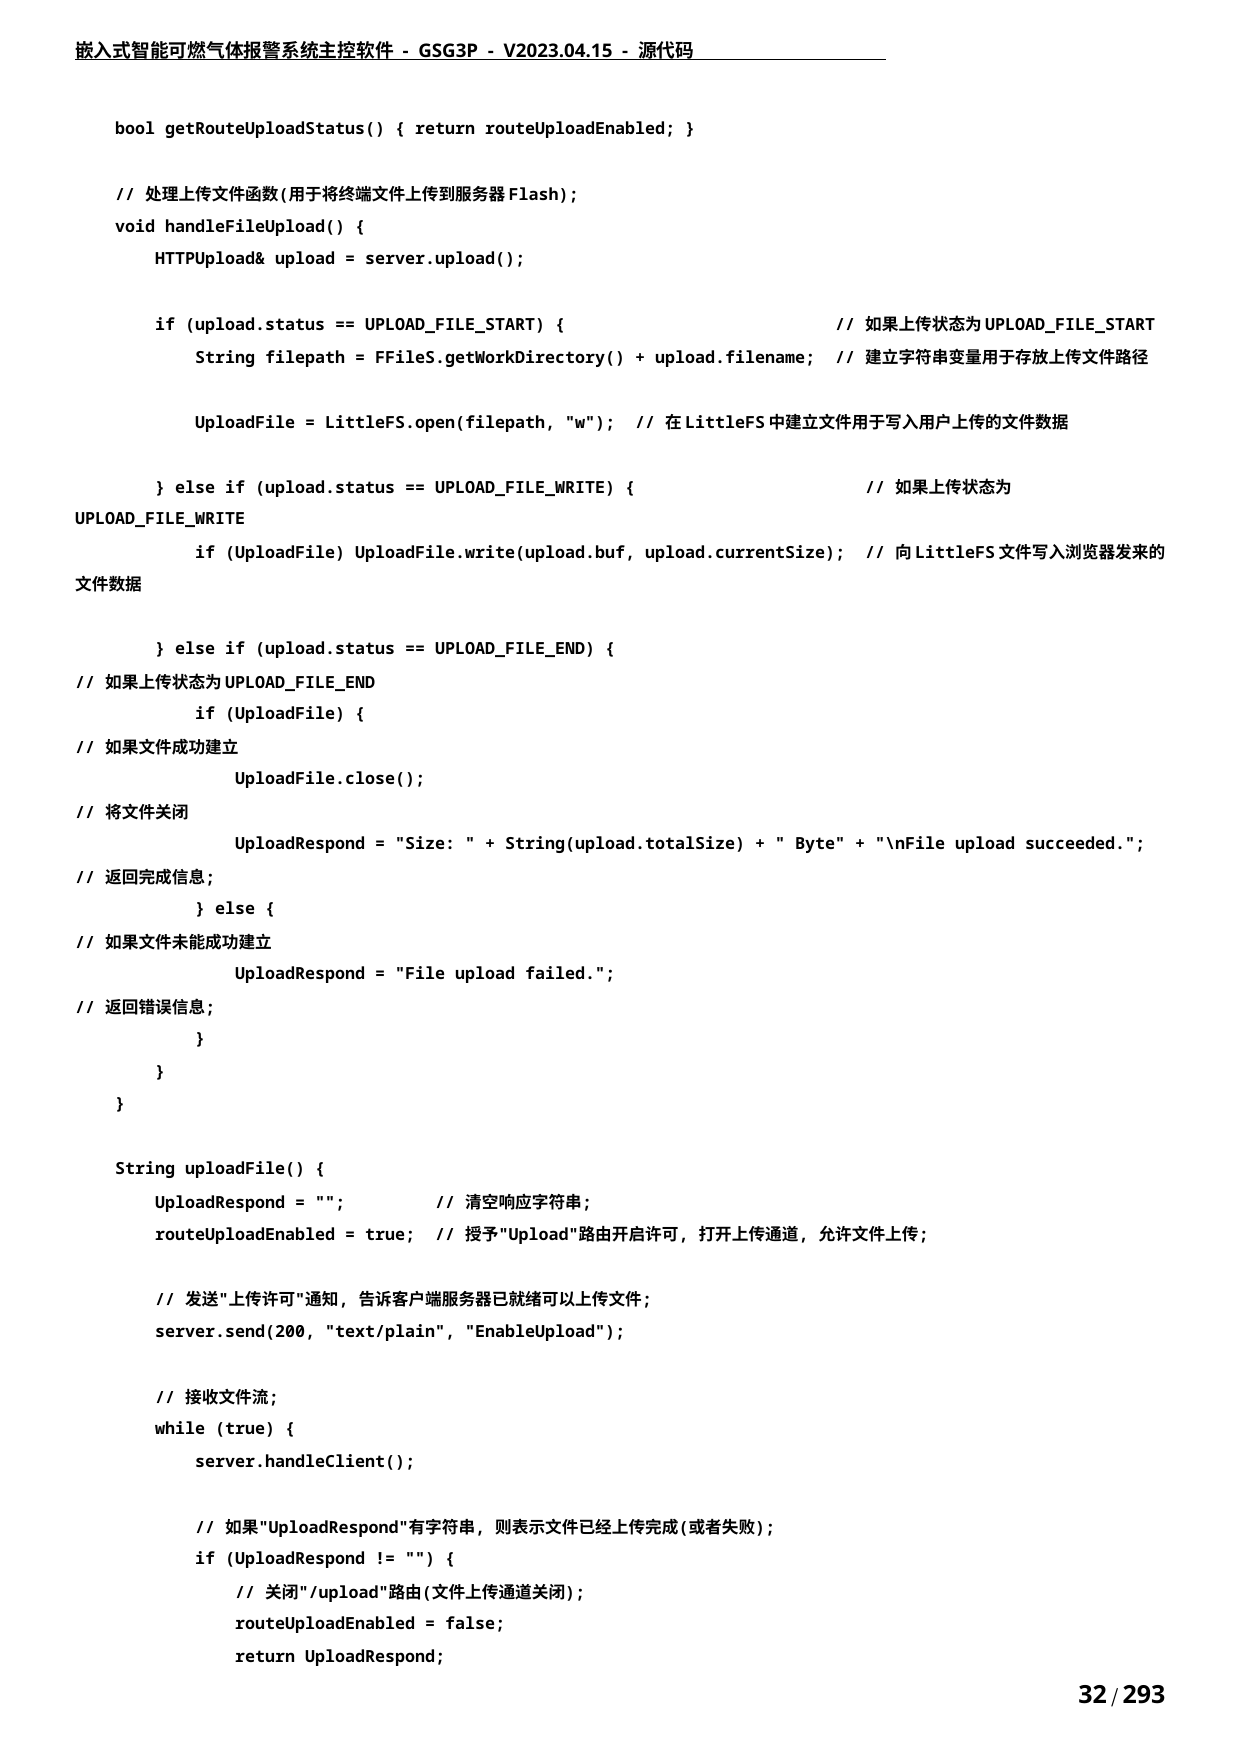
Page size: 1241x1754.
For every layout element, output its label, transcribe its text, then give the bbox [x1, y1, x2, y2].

text if (UploadRespond != "") { [75, 1542, 1165, 1574]
text routeUploadEnabled = true; // 授予"Upload"路由开启许可, 打开上传通道, 允许文件上传; [75, 1217, 1165, 1249]
text } [75, 1087, 1165, 1119]
text } else if (upload.status == UPLOAD_FILE_WRITE) { // 如果上传状态为UPLOAD_FILE_WRITE [75, 469, 1165, 534]
text // 如果"UploadRespond"有字符串, 则表示文件已经上传完成(或者失败); [75, 1509, 1165, 1542]
text void handleFileUpload() { [75, 209, 1165, 242]
text String filepath = FFileS.getWorkDirectory() + upload.filename; // 建立字符串变量用于存放上传文件路径 [75, 339, 1165, 372]
text } [75, 1054, 1165, 1087]
text String uploadFile() { [75, 1152, 1165, 1184]
text // 发送"上传许可"通知, 告诉客户端服务器已就绪可以上传文件; [75, 1282, 1165, 1314]
text // 接收文件流; [75, 1379, 1165, 1412]
text UploadFile = LittleFS.open(filepath, "w"); // 在LittleFS中建立文件用于写入用户上传的文件数据 [75, 404, 1165, 437]
text UploadFile.close(); // 将文件关闭 [75, 762, 1165, 827]
text // 关闭"/upload"路由(文件上传通道关闭); [75, 1574, 1165, 1607]
text } [75, 1022, 1165, 1054]
text if (UploadFile) { // 如果文件成功建立 [75, 697, 1165, 762]
text } else { // 如果文件未能成功建立 [75, 892, 1165, 957]
text if (upload.status == UPLOAD_FILE_START) { // 如果上传状态为UPLOAD_FILE_START [75, 307, 1165, 339]
text UploadRespond = "File upload failed."; // 返回错误信息; [75, 957, 1165, 1022]
text } else if (upload.status == UPLOAD_FILE_END) { // 如果上传状态为UPLOAD_FILE_END [75, 632, 1165, 697]
text UploadRespond = ""; // 清空响应字符串; [75, 1184, 1165, 1217]
text return UploadRespond; [75, 1639, 1165, 1672]
text routeUploadEnabled = false; [75, 1607, 1165, 1639]
text while (true) { [75, 1412, 1165, 1444]
text bool getRouteUploadStatus() { return routeUploadEnabled; } [75, 112, 1165, 144]
text HTTPUpload& upload = server.upload(); [75, 242, 1165, 274]
text UploadRespond = "Size: " + String(upload.totalSize) + " Byte" + "\nFile upload succeeded."; // 返回完成信息; [75, 827, 1165, 892]
text server.handleClient(); [75, 1444, 1165, 1477]
text server.send(200, "text/plain", "EnableUpload"); [75, 1314, 1165, 1347]
text if (UploadFile) UploadFile.write(upload.buf, upload.currentSize); // 向LittleFS文件写入浏览器发来的文件数据 [75, 534, 1165, 599]
text // 处理上传文件函数(用于将终端文件上传到服务器Flash); [75, 177, 1165, 209]
